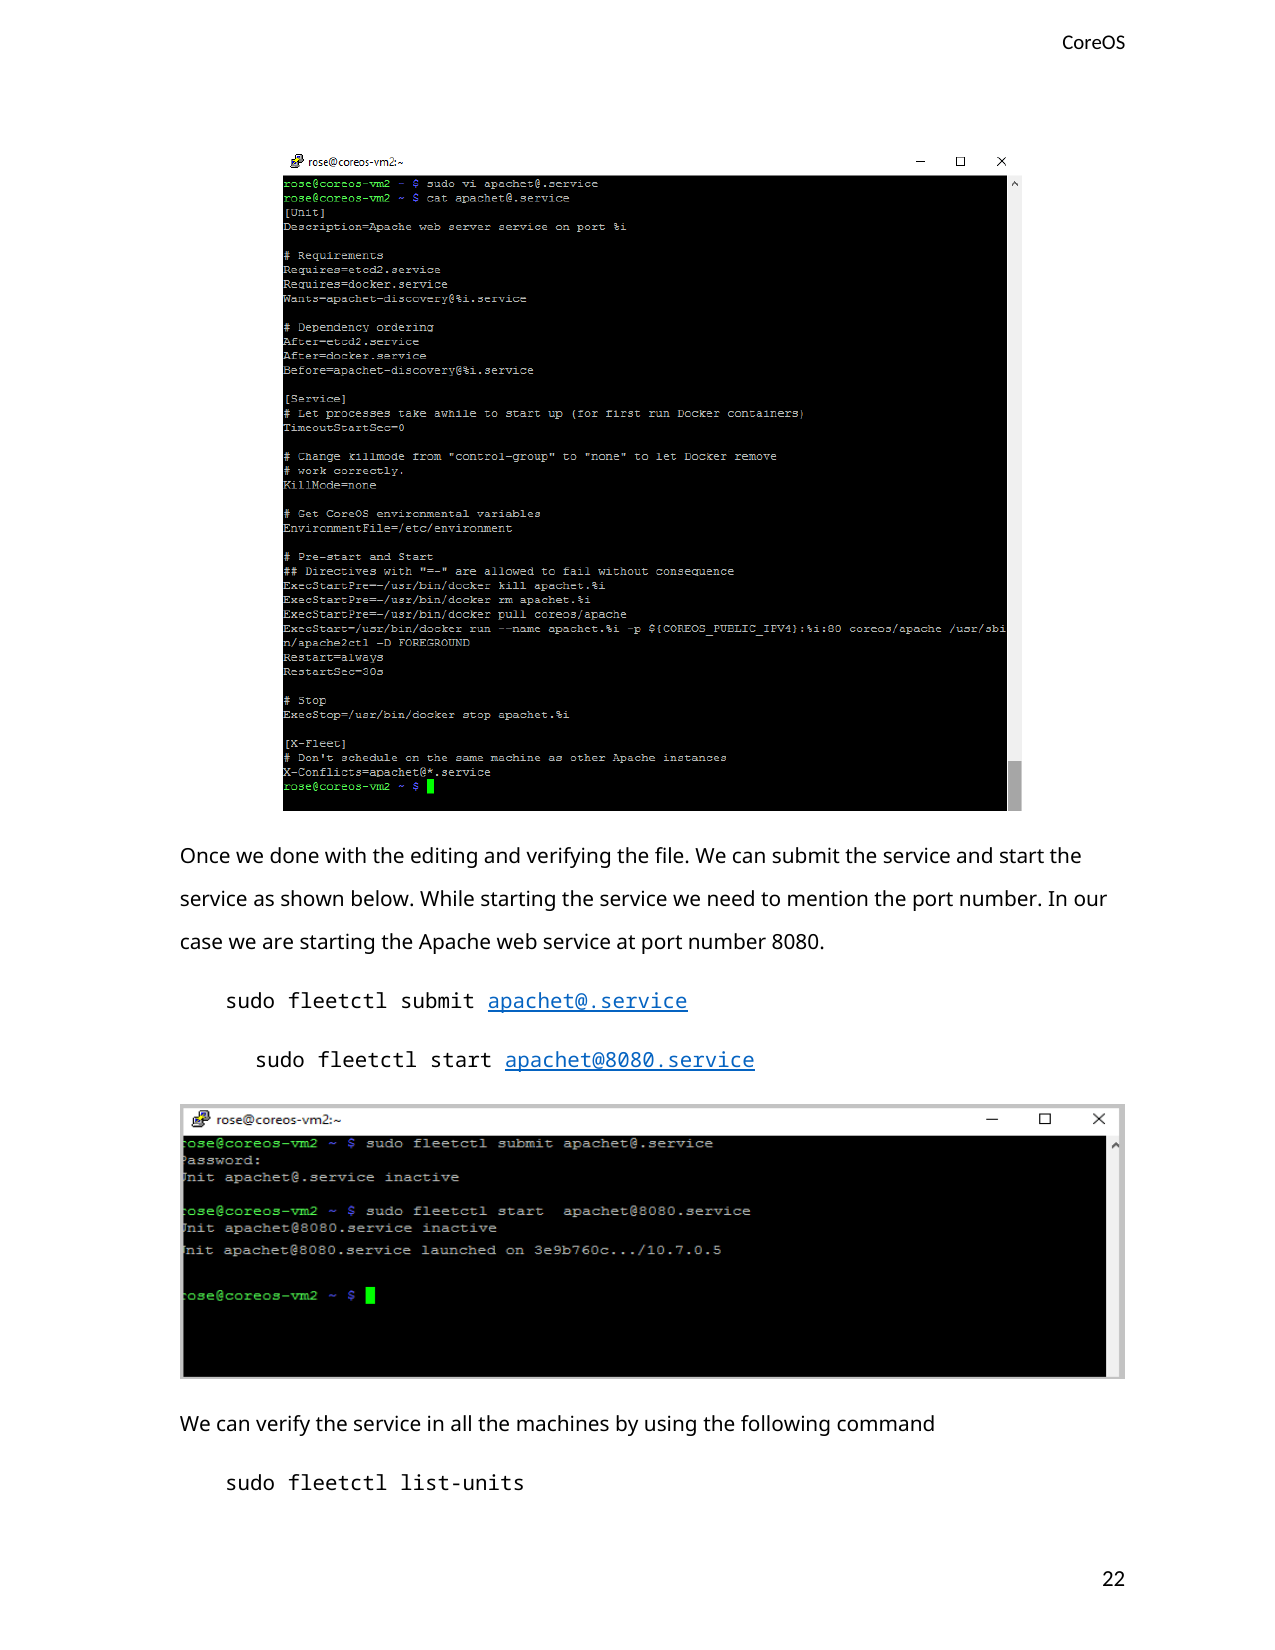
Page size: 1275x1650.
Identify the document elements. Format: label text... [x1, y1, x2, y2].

text sudo fleetctl start apachet@8080.service [179, 1045, 1125, 1074]
text sudo fleetctl list-units [179, 1468, 1125, 1497]
text We can verify the service in all the machines by using the following command [179, 1409, 1125, 1437]
picture [180, 1104, 1125, 1379]
text Once we done with the editing and verifying the file. We can submit the service and start the service as shown below. While starting the service we need to mention the port number. In our case we are starting the Apache web service at port number 8080. [179, 842, 1125, 955]
picture [283, 149, 1022, 811]
text sudo fleetctl submit apachet@.service [179, 986, 1125, 1014]
